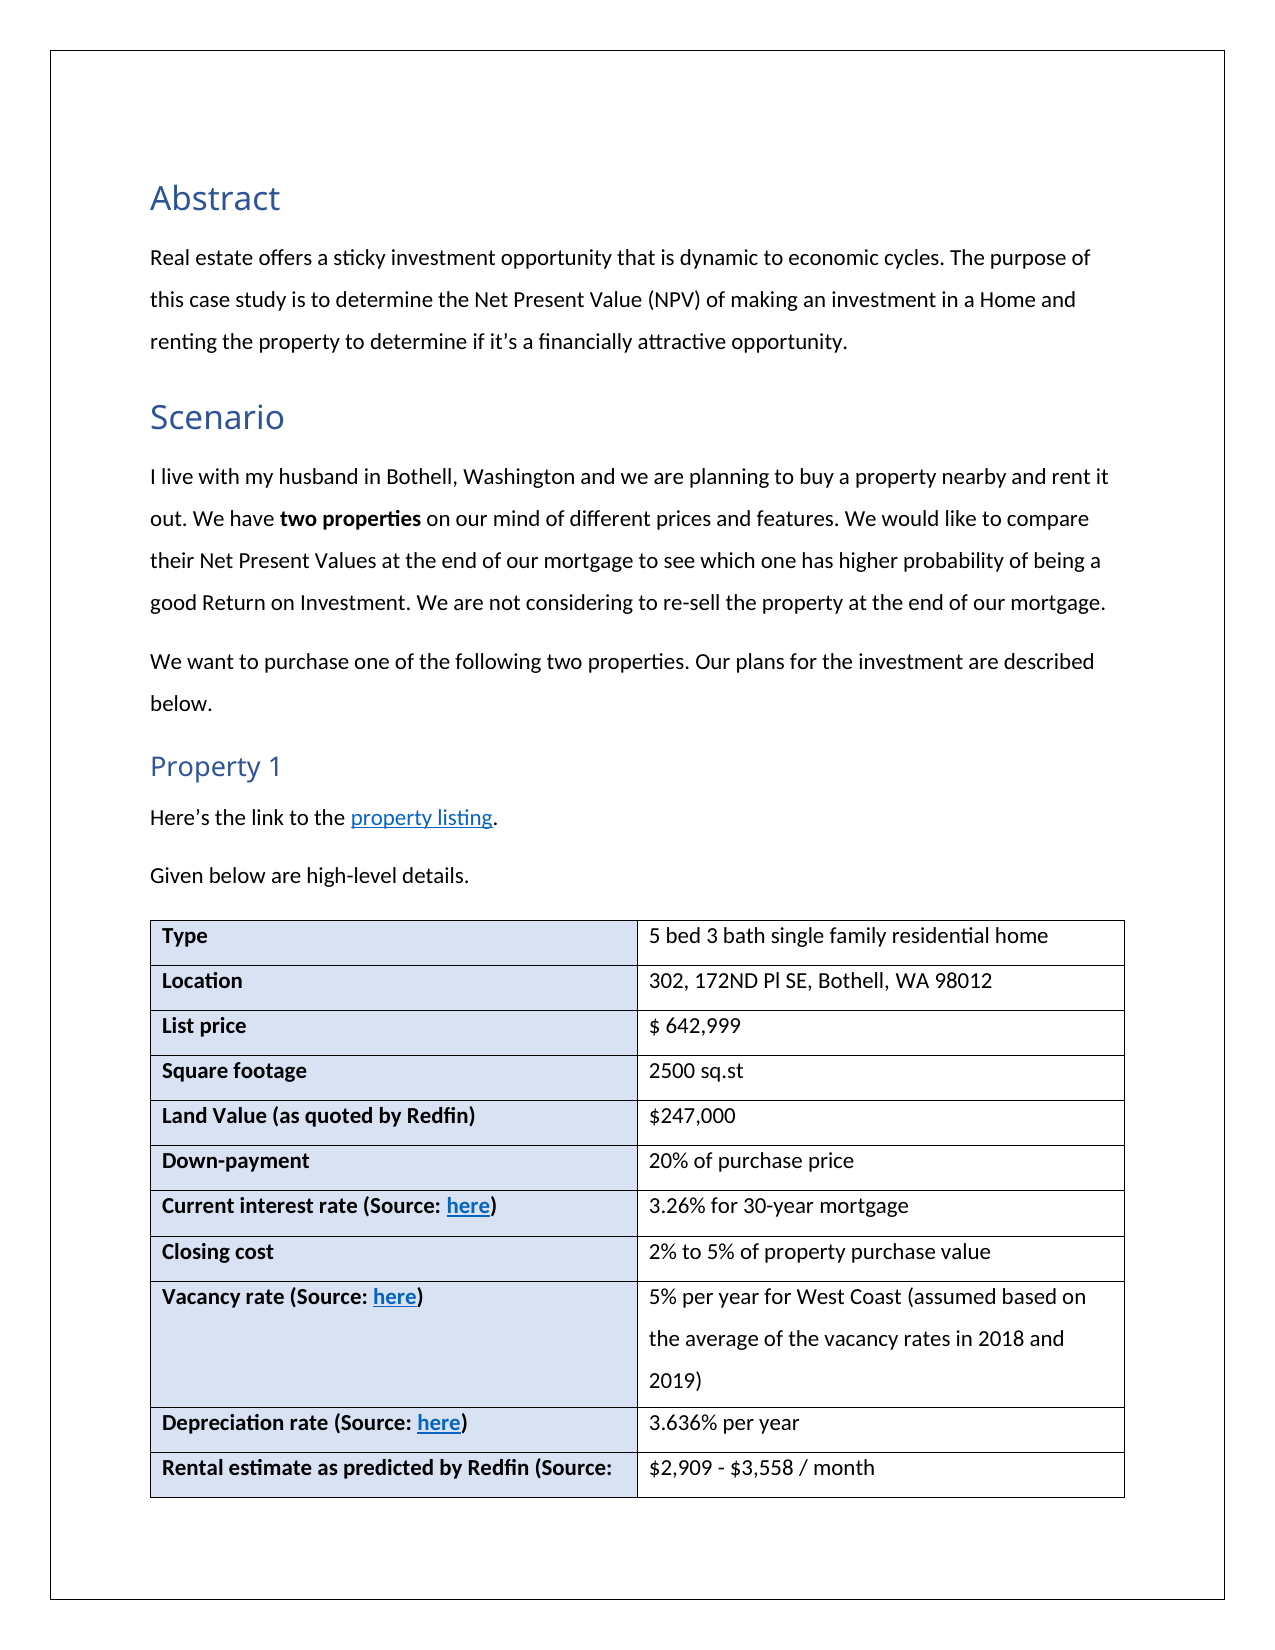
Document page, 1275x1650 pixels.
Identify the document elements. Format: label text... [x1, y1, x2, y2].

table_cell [638, 1453, 1124, 1497]
table_cell Closing cost [151, 1237, 637, 1281]
table_cell List price [151, 1011, 637, 1055]
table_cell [151, 1453, 637, 1497]
text I live with my husband in Bothell, Washington and we are planning to buy a property nearby and rent it out. We have two properties on our mind of different prices and features. We would like to compare their Net Present Values at the end of our mortgage to see which one has higher probability of being a good Return on Investment. We are not considering to re-sell the property at the end of our mortgage. [150, 462, 1125, 616]
table_cell 302, 172ND Pl SE, Bothell, WA 98012 [638, 966, 1124, 1010]
table_cell Down-payment [151, 1146, 637, 1190]
table_cell 3.26% for 30-year mortgage [638, 1191, 1124, 1236]
subtitle Scenario [150, 394, 1125, 439]
table_cell 2500 sq.st [638, 1056, 1124, 1100]
table_cell 20% of purchase price [638, 1146, 1124, 1190]
table_cell Location [151, 966, 637, 1010]
text Here’s the link to the property listing. [150, 803, 1125, 831]
table_cell 2% to 5% of property purchase value [638, 1237, 1124, 1281]
subtitle Abstract [150, 175, 1125, 220]
subtitle Property 1 [150, 747, 1125, 784]
table_cell $ 642,999 [638, 1011, 1124, 1055]
table_cell Land Value (as quoted by Redfin) [151, 1101, 637, 1145]
table_cell 3.636% per year [638, 1408, 1124, 1452]
table_header Type [151, 921, 637, 965]
text We want to purchase one of the following two properties. Our plans for the investment are described below. [150, 647, 1125, 717]
table_cell Vacancy rate (Source: here) [151, 1282, 637, 1407]
table_cell Current interest rate (Source: here) [151, 1191, 637, 1236]
text Real estate offers a sticky investment opportunity that is dynamic to economic cycles. The purpose of this case study is to determine the Net Present Value (NPV) of making an investment in a Home and renting the property to determine if it’s a financially attractive opportunity. [150, 243, 1125, 355]
text Given below are high-level details. [150, 861, 1125, 889]
table_cell $247,000 [638, 1101, 1124, 1145]
table_cell Depreciation rate (Source: here) [151, 1408, 637, 1452]
table_header 5 bed 3 bath single family residential home [638, 921, 1124, 965]
table_cell Square footage [151, 1056, 637, 1100]
table_cell 5% per year for West Coast (assumed based on the average of the vacancy rates in 2018 and 2019) [638, 1282, 1124, 1407]
